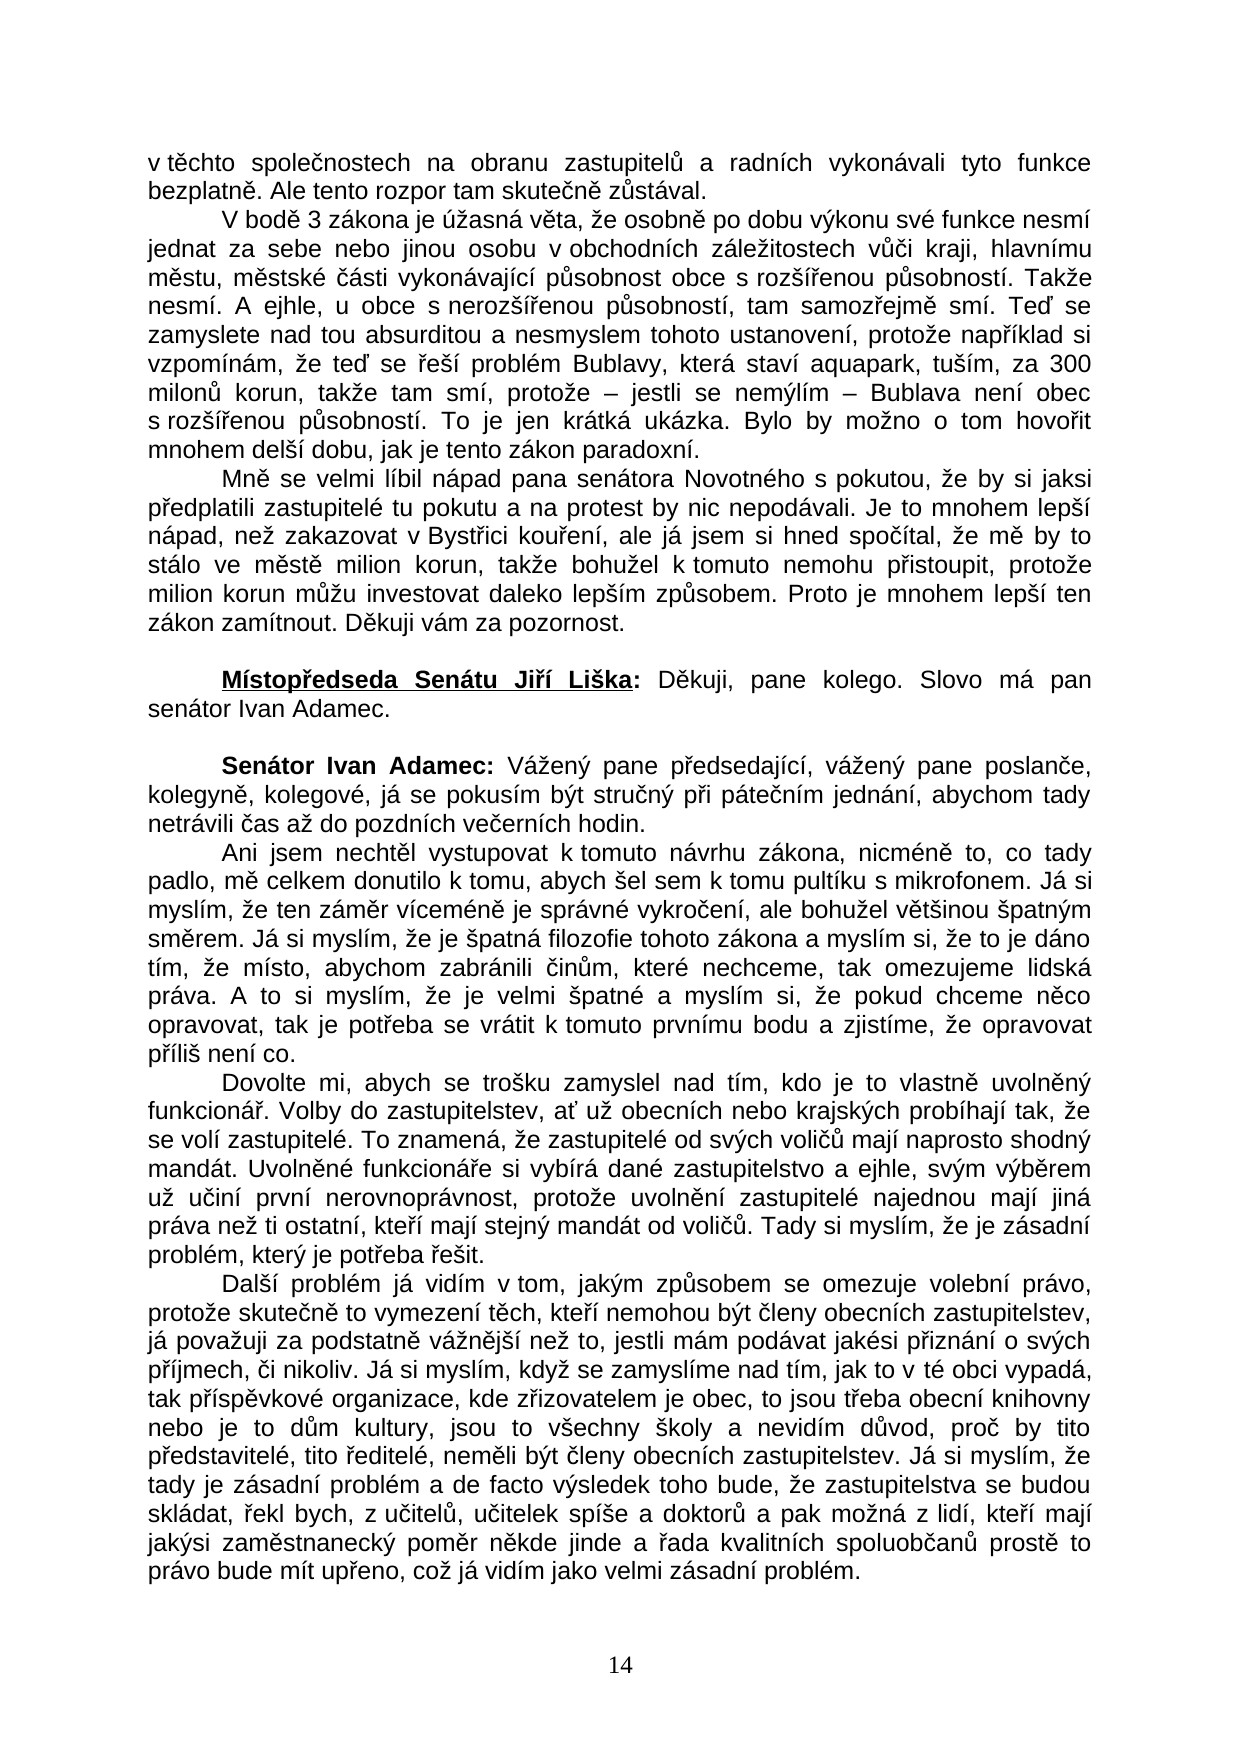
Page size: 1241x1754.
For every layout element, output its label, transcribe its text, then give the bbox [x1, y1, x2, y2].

text V bodě 3 zákona je úžasná věta, že osobně po dobu výkonu své funkce nesmí jednat za sebe nebo jinou osobu v obchodních záležitostech vůči kraji, hlavnímu městu, městské části vykonávající působnost obce s rozšířenou působností. Takže nesmí. A ejhle, u obce s nerozšířenou působností, tam samozřejmě smí. Teď se zamyslete nad tou absurditou a nesmyslem tohoto ustanovení, protože například si vzpomínám, že teď se řeší problém Bublavy, která staví aquapark, tuším, za 300 milonů korun, takže tam smí, protože – jestli se nemýlím – Bublava není obec s rozšířenou působností. To je jen krátká ukázka. Bylo by možno o tom hovořit mnohem delší dobu, jak je tento zákon paradoxní. [148, 205, 1093, 464]
text Ani jsem nechtěl vystupovat k tomuto návrhu zákona, nicméně to, co tady padlo, mě celkem donutilo k tomu, abych šel sem k tomu pultíku s mikrofonem. Já si myslím, že ten záměr víceméně je správné vykročení, ale bohužel většinou špatným směrem. Já si myslím, že je špatná filozofie tohoto zákona a myslím si, že to je dáno tím, že místo, abychom zabránili činům, které nechceme, tak omezujeme lidská práva. A to si myslím, že je velmi špatné a myslím si, že pokud chceme něco opravovat, tak je potřeba se vrátit k tomuto prvnímu bodu a zjistíme, že opravovat příliš není co. [148, 838, 1093, 1068]
text Mně se velmi líbil nápad pana senátora Novotného s pokutou, že by si jaksi předplatili zastupitelé tu pokutu a na protest by nic nepodávali. Je to mnohem lepší nápad, než zakazovat v Bystřici kouření, ale já jsem si hned spočítal, že mě by to stálo ve městě milion korun, takže bohužel k tomuto nemohu přistoupit, protože milion korun můžu investovat daleko lepším způsobem. Proto je mnohem lepší ten zákon zamítnout. Děkuji vám za pozornost. [148, 464, 1093, 636]
text Místopředseda Senátu Jiří Liška: Děkuji, pane kolego. Slovo má pan senátor Ivan Adamec. [148, 665, 1093, 723]
text Dovolte mi, abych se trošku zamyslel nad tím, kdo je to vlastně uvolněný funkcionář. Volby do zastupitelstev, ať už obecních nebo krajských probíhají tak, že se volí zastupitelé. To znamená, že zastupitelé od svých voličů mají naprosto shodný mandát. Uvolněné funkcionáře si vybírá dané zastupitelstvo a ejhle, svým výběrem už učiní první nerovnoprávnost, protože uvolnění zastupitelé najednou mají jiná práva než ti ostatní, kteří mají stejný mandát od voličů. Tady si myslím, že je zásadní problém, který je potřeba řešit. [148, 1068, 1093, 1269]
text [148, 148, 1093, 205]
text Další problém já vidím v tom, jakým způsobem se omezuje volební právo, protože skutečně to vymezení těch, kteří nemohou být členy obecních zastupitelstev, já považuji za podstatně vážnější než to, jestli mám podávat jakési přiznání o svých příjmech, či nikoliv. Já si myslím, když se zamyslíme nad tím, jak to v té obci vypadá, tak příspěvkové organizace, kde zřizovatelem je obec, to jsou třeba obecní knihovny nebo je to dům kultury, jsou to všechny školy a nevidím důvod, proč by tito představitelé, tito ředitelé, neměli být členy obecních zastupitelstev. Já si myslím, že tady je zásadní problém a de facto výsledek toho bude, že zastupitelstva se budou skládat, řekl bych, z učitelů, učitelek spíše a doktorů a pak možná z lidí, kteří mají jakýsi zaměstnanecký poměr někde jinde a řada kvalitních spoluobčanů prostě to právo bude mít upřeno, což já vidím jako velmi zásadní problém. [148, 1269, 1093, 1585]
text Senátor Ivan Adamec: Vážený pane předsedající, vážený pane poslanče, kolegyně, kolegové, já se pokusím být stručný při pátečním jednání, abychom tady netrávili čas až do pozdních večerních hodin. [148, 751, 1093, 838]
